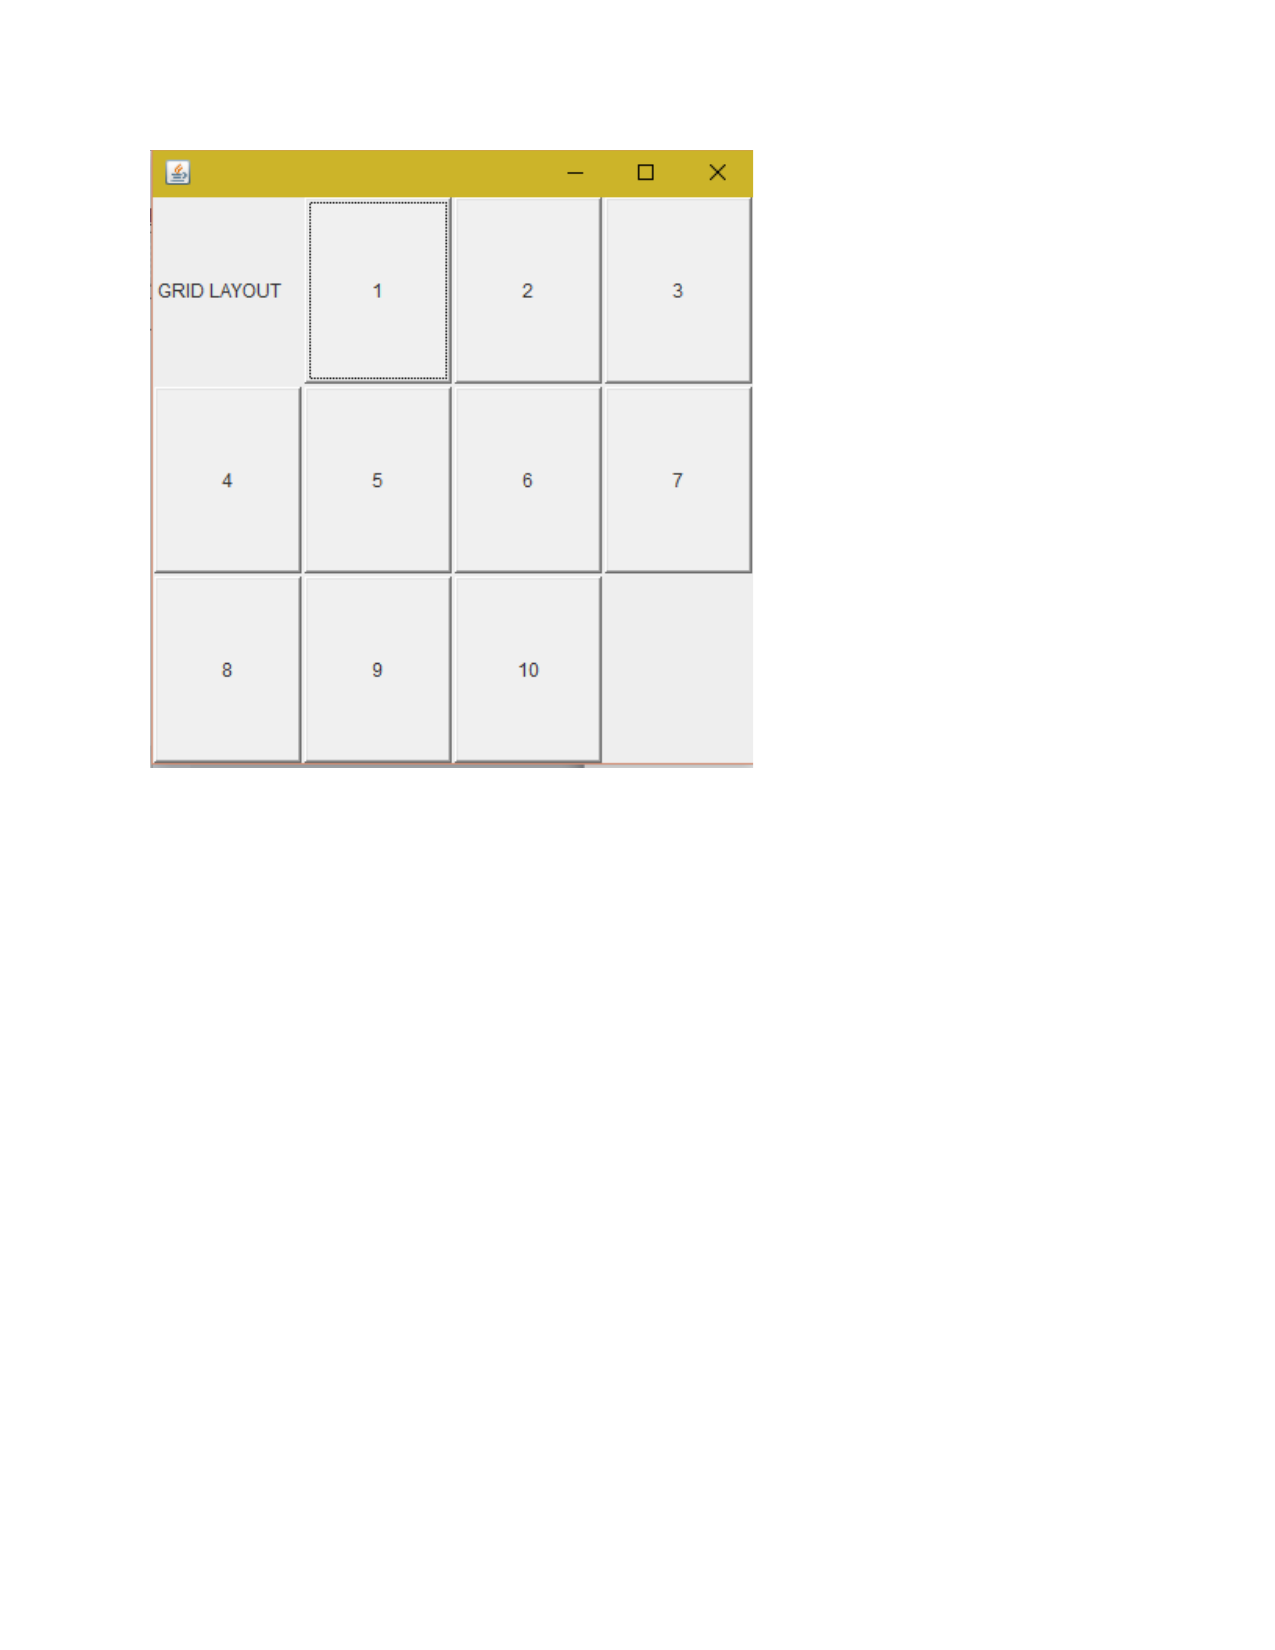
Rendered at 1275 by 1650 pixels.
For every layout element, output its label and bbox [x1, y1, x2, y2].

picture [150, 150, 754, 768]
